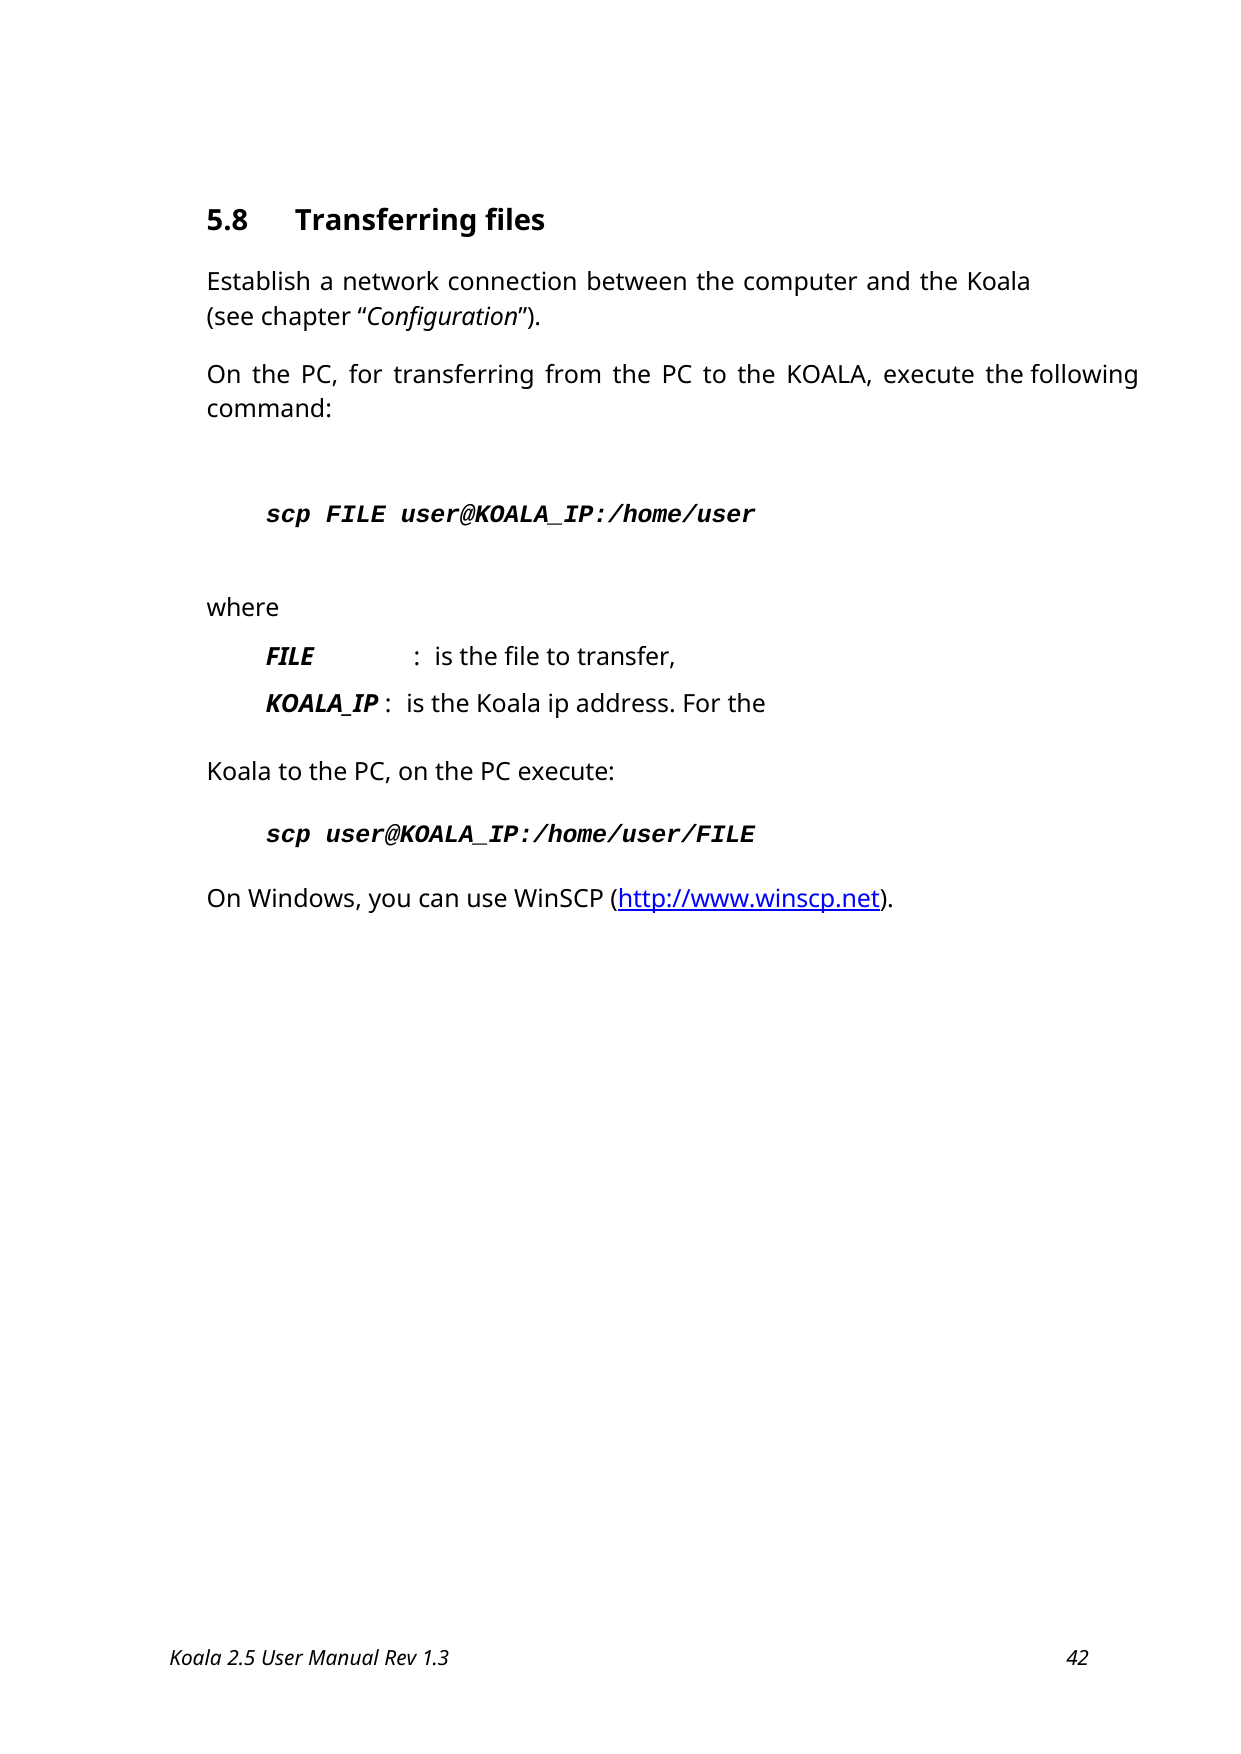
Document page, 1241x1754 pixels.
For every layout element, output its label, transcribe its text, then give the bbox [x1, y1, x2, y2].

text On the PC, for transferring from the PC to the KOALA, execute the following command: [206, 357, 1194, 425]
text KOALA_IP : is the Koala ip address. For the Koala to the PC, on the PC execute: [206, 685, 774, 787]
text (see chapter “Configuration”). [206, 298, 1194, 332]
subtitle Transferring files [206, 199, 1194, 239]
text FILE : is the file to transfer, [266, 639, 1194, 673]
subtitle scp FILE user@KOALA_IP:/home/user [266, 501, 1194, 529]
subtitle scp user@KOALA_IP:/home/user/FILE [266, 822, 1194, 850]
text Establish a network connection between the computer and the Koala [206, 264, 1194, 298]
text where [206, 589, 1194, 623]
text On Windows, you can use WinSCP (http://www.winscp.net). [206, 880, 1194, 914]
